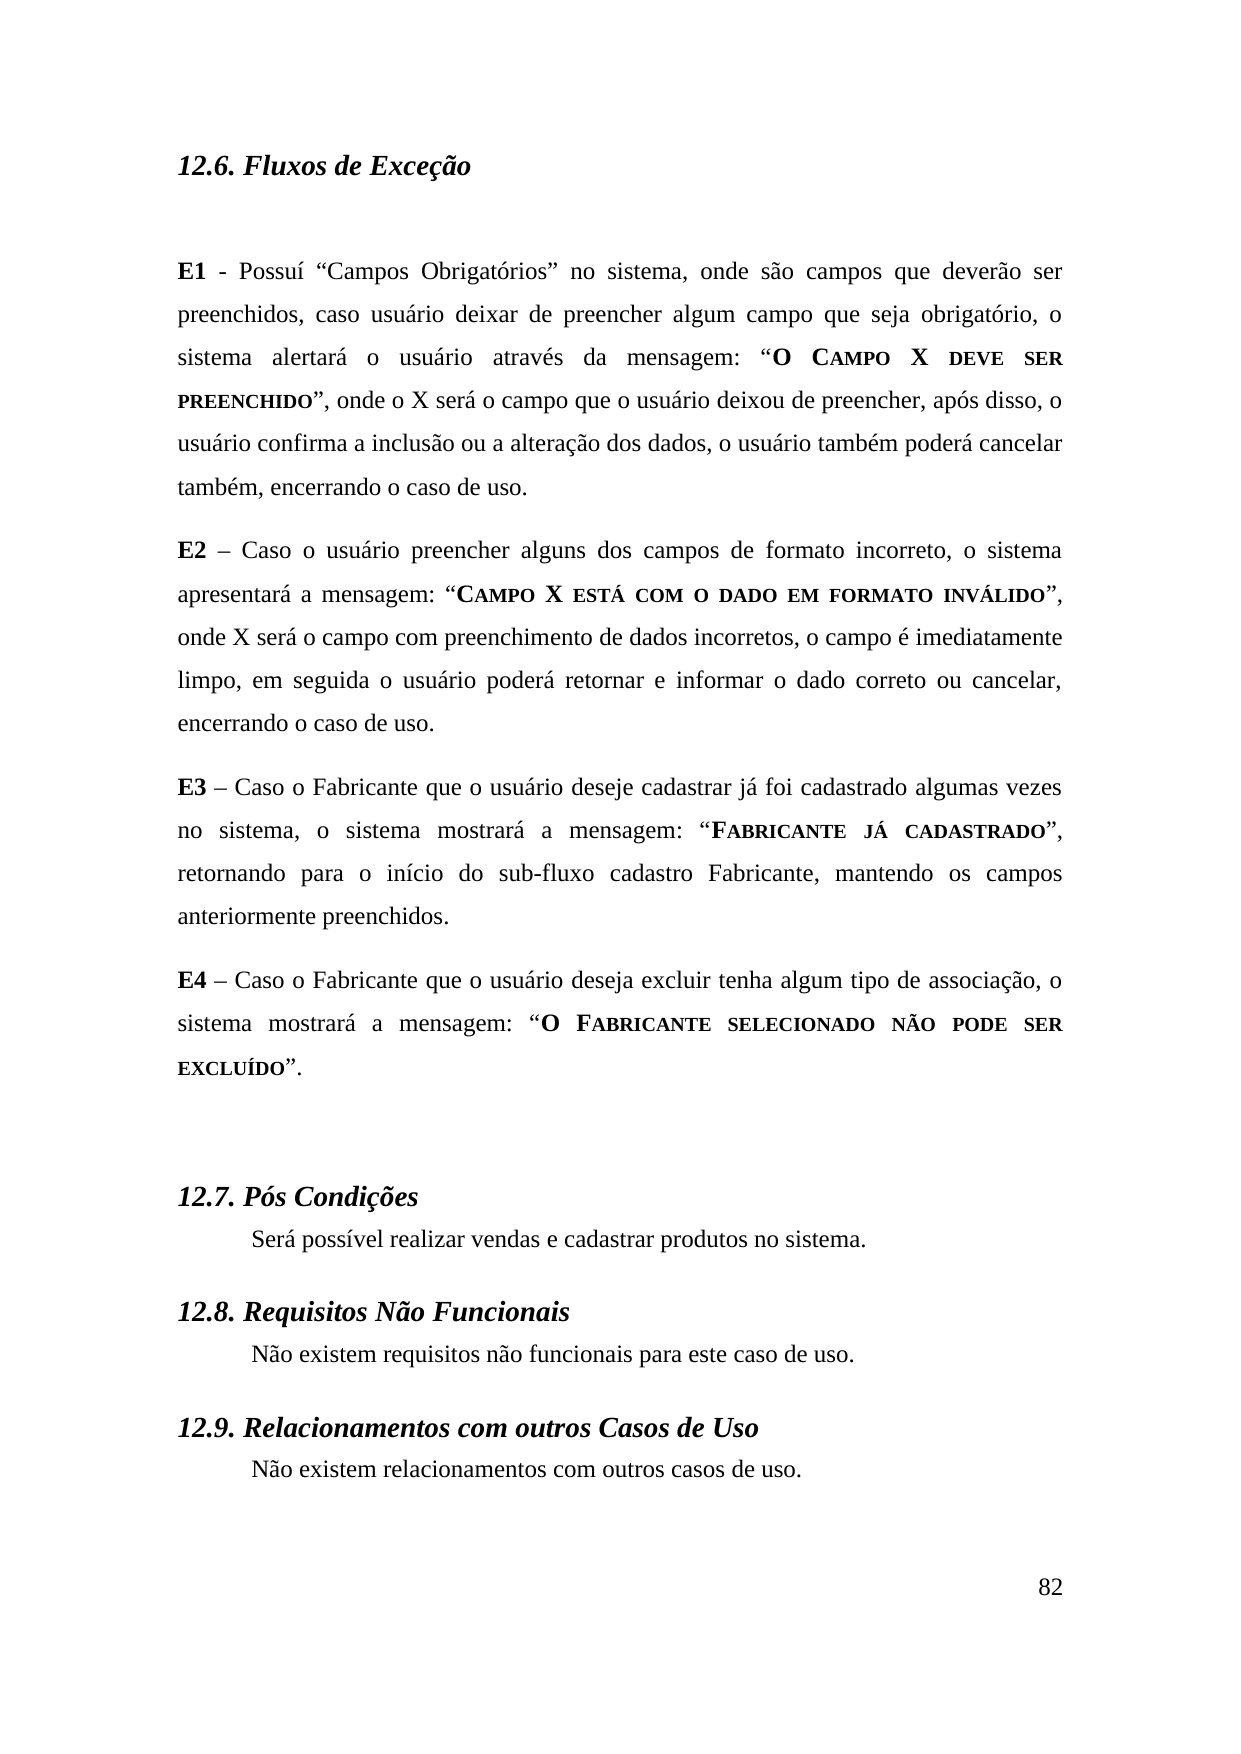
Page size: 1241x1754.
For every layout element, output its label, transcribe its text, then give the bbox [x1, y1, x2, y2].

text 12.6. Fluxos de Exceção [177, 148, 1063, 181]
text 12.9. Relacionamentos com outros Casos de Uso [177, 1410, 1063, 1443]
text E4 – Caso o Fabricante que o usuário deseja excluir tenha algum tipo de associação, o sistema mostrará a mensagem: “O Fabricante selecionado não pode ser excluído”. [177, 965, 1063, 1080]
text 12.7. Pós Condições [177, 1179, 1063, 1213]
text 12.8. Requisitos Não Funcionais [177, 1294, 1063, 1328]
text Não existem requisitos não funcionais para este caso de uso. [177, 1339, 1063, 1368]
text E2 – Caso o usuário preencher alguns dos campos de formato incorreto, o sistema apresentará a mensagem: “Campo X está com o dado em formato inválido”, onde X será o campo com preenchimento de dados incorretos, o campo é imediatamente limpo, em seguida o usuário poderá retornar e informar o dado correto ou cancelar, encerrando o caso de uso. [177, 536, 1063, 737]
text Será possível realizar vendas e cadastrar produtos no sistema. [177, 1224, 1063, 1253]
text Não existem relacionamentos com outros casos de uso. [177, 1454, 1063, 1483]
text E1 - Possuí “Campos Obrigatórios” no sistema, onde são campos que deverão ser preenchidos, caso usuário deixar de preencher algum campo que seja obrigatório, o sistema alertará o usuário através da mensagem: “O Campo X deve ser preenchido”, onde o X será o campo que o usuário deixou de preencher, após disso, o usuário confirma a inclusão ou a alteração dos dados, o usuário também poderá cancelar também, encerrando o caso de uso. [177, 256, 1063, 500]
text E3 – Caso o Fabricante que o usuário deseje cadastrar já foi cadastrado algumas vezes no sistema, o sistema mostrará a mensagem: “Fabricante já cadastrado”, retornando para o início do sub-fluxo cadastro Fabricante, mantendo os campos anteriormente preenchidos. [177, 772, 1063, 930]
